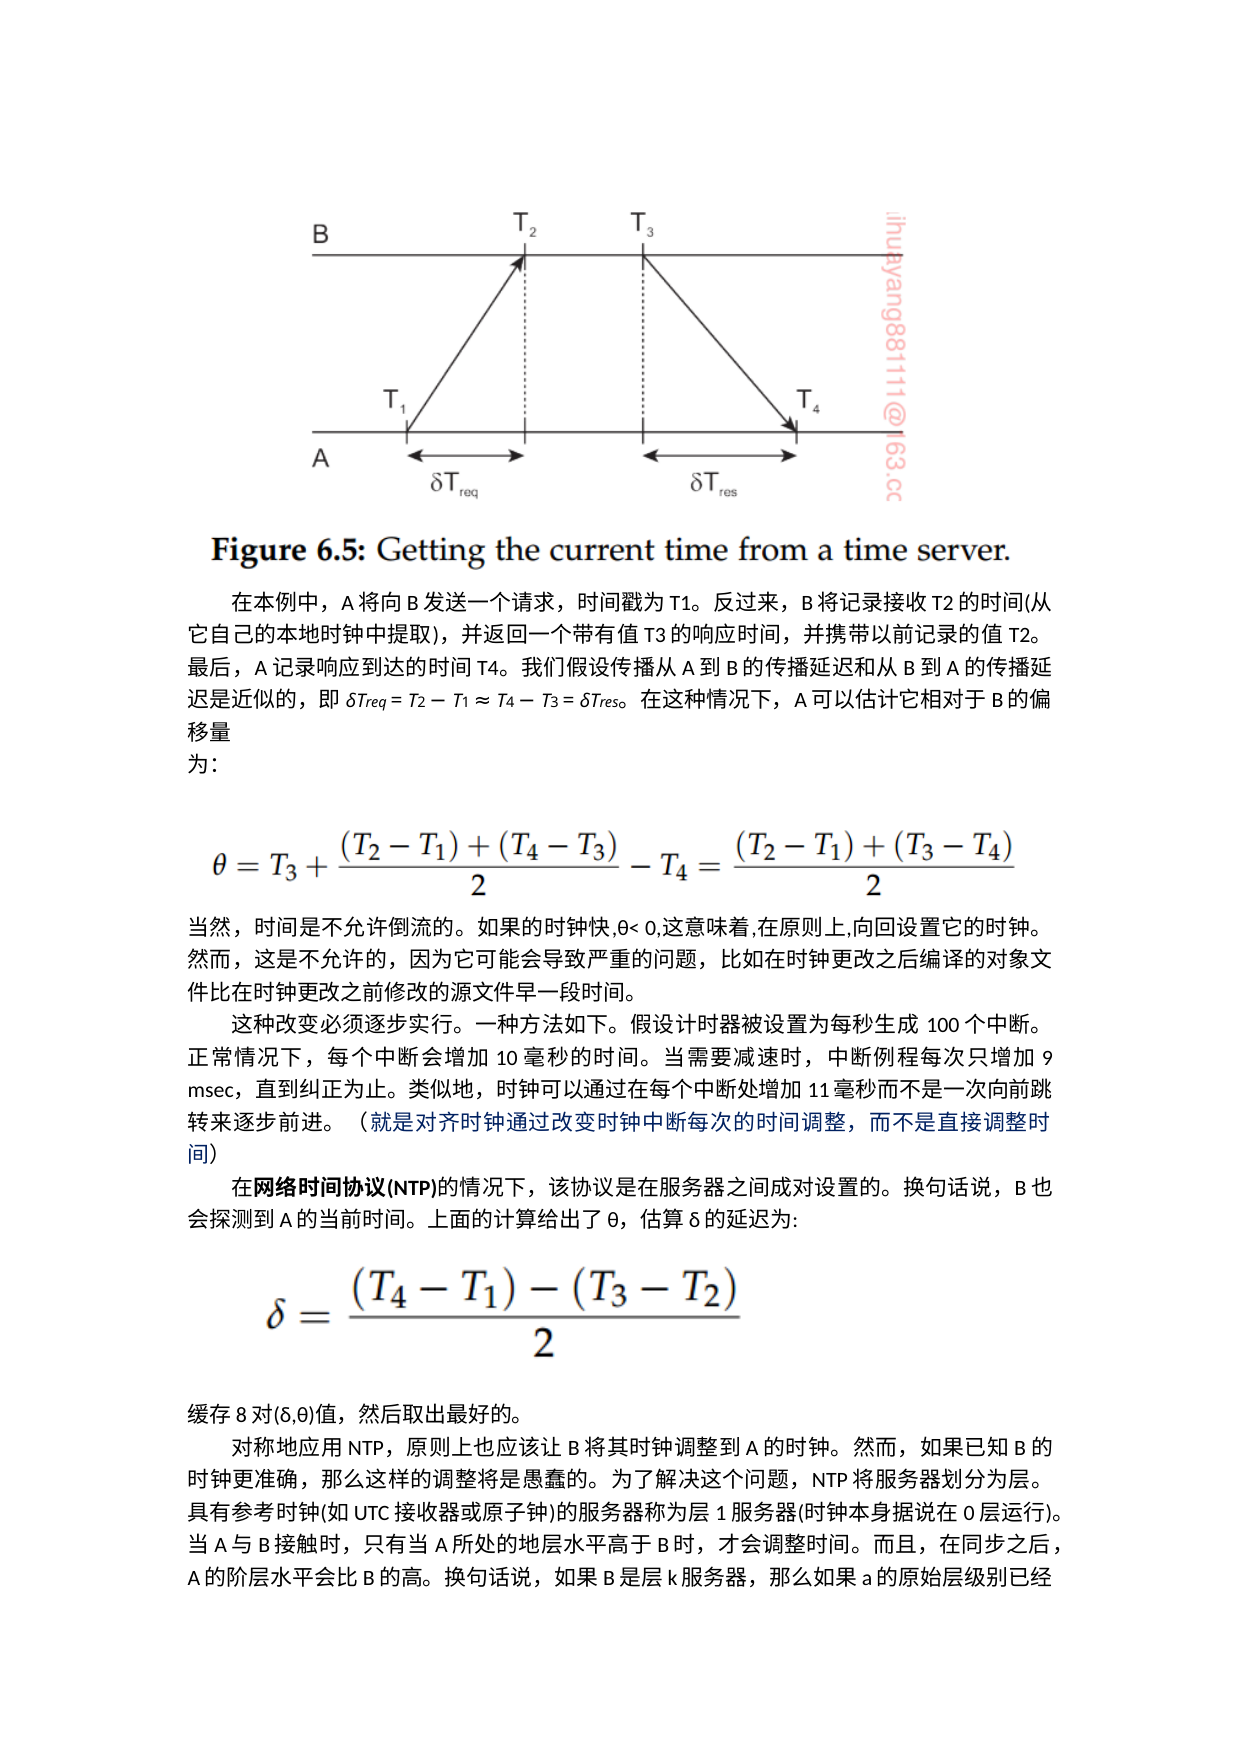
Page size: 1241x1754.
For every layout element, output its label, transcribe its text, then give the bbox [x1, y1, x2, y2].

text 当然，时间是不允许倒流的。如果的时钟快,θ< 0,这意味着,在原则上,向回设置它的时钟。然而，这是不允许的，因为它可能会导致严重的问题，比如在时钟更改之后编译的对象文件比在时钟更改之前修改的源文件早一段时间。 [187, 910, 1053, 1007]
text 在网络时间协议(NTP)的情况下，该协议是在服务器之间成对设置的。换句话说，B也会探测到A的当前时间。上面的计算给出了θ，估算δ的延迟为: [187, 1169, 1053, 1234]
text 这种改变必须逐步实行。一种方法如下。假设计时器被设置为每秒生成100个中断。正常情况下，每个中断会增加10毫秒的时间。当需要减速时，中断例程每次只增加9 msec，直到纠正为止。类似地，时钟可以通过在每个中断处增加11毫秒而不是一次向前跳转来逐步前进。（就是对齐时钟通过改变时钟中断每次的时间调整，而不是直接调整时间） [187, 1007, 1053, 1169]
text 在本例中，A将向B发送一个请求，时间戳为T1。反过来，B将记录接收T2的时间(从它自己的本地时钟中提取)，并返回一个带有值T3的响应时间，并携带以前记录的值T2。最后，A记录响应到达的时间T4。我们假设传播从A到B的传播延迟和从B到A的传播延迟是近似的，即δTreq = T2 − T1 ≈ T4 − T3 = δTres。在这种情况下，A可以估计它相对于B的偏移量 [187, 584, 1053, 747]
picture [187, 812, 1053, 910]
picture [187, 194, 1053, 581]
text 为： [187, 747, 1053, 779]
text 缓存8对(δ,θ)值，然后取出最好的。 [187, 1397, 1053, 1429]
picture [231, 1234, 830, 1379]
